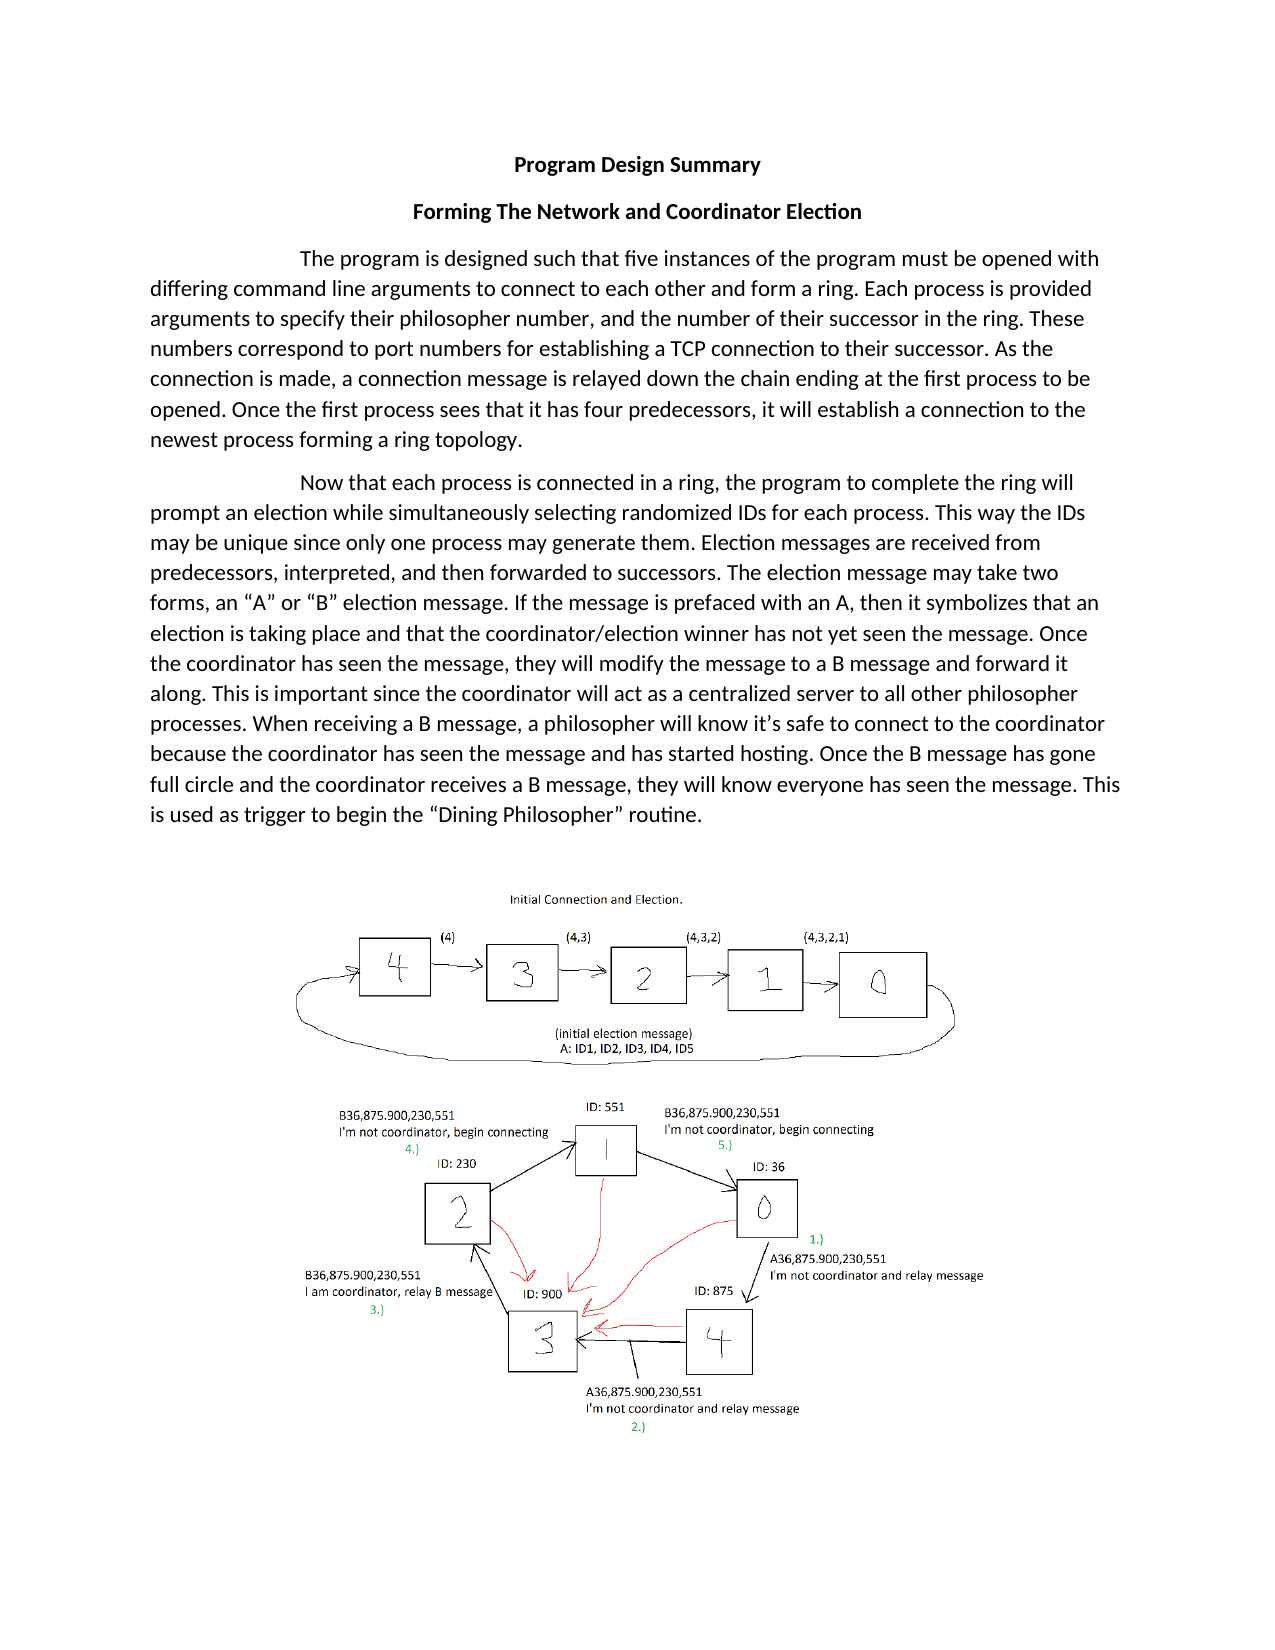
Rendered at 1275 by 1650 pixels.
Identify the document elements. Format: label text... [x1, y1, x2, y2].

picture [285, 885, 990, 1476]
text Now that each process is connected in a ring, the program to complete the ring will prompt an election while simultaneously selecting randomized IDs for each process. This way the IDs may be unique since only one process may generate them. Election messages are received from predecessors, interpreted, and then forwarded to successors. The election message may take two forms, an “A” or “B” election message. If the message is prefaced with an A, then it symbolizes that an election is taking place and that the coordinator/election winner has not yet seen the message. Once the coordinator has seen the message, they will modify the message to a B message and forward it along. This is important since the coordinator will act as a centralized server to all other philosopher processes. When receiving a B message, a philosopher will know it’s safe to connect to the coordinator because the coordinator has seen the message and has started hosting. Once the B message has gone full circle and the coordinator receives a B message, they will know everyone has seen the message. This is used as trigger to begin the “Dining Philosopher” routine. [150, 468, 1125, 828]
text The program is designed such that five instances of the program must be opened with differing command line arguments to connect to each other and form a ring. Each process is provided arguments to specify their philosopher number, and the number of their successor in the ring. These numbers correspond to port numbers for establishing a TCP connection to their successor. As the connection is made, a connection message is relayed down the chain ending at the first process to be opened. Once the first process sees that it has four predecessors, it will establish a connection to the newest process forming a ring topology. [150, 244, 1125, 453]
text Forming The Network and Coordinator Election [150, 197, 1125, 225]
text Program Design Summary [150, 150, 1125, 178]
